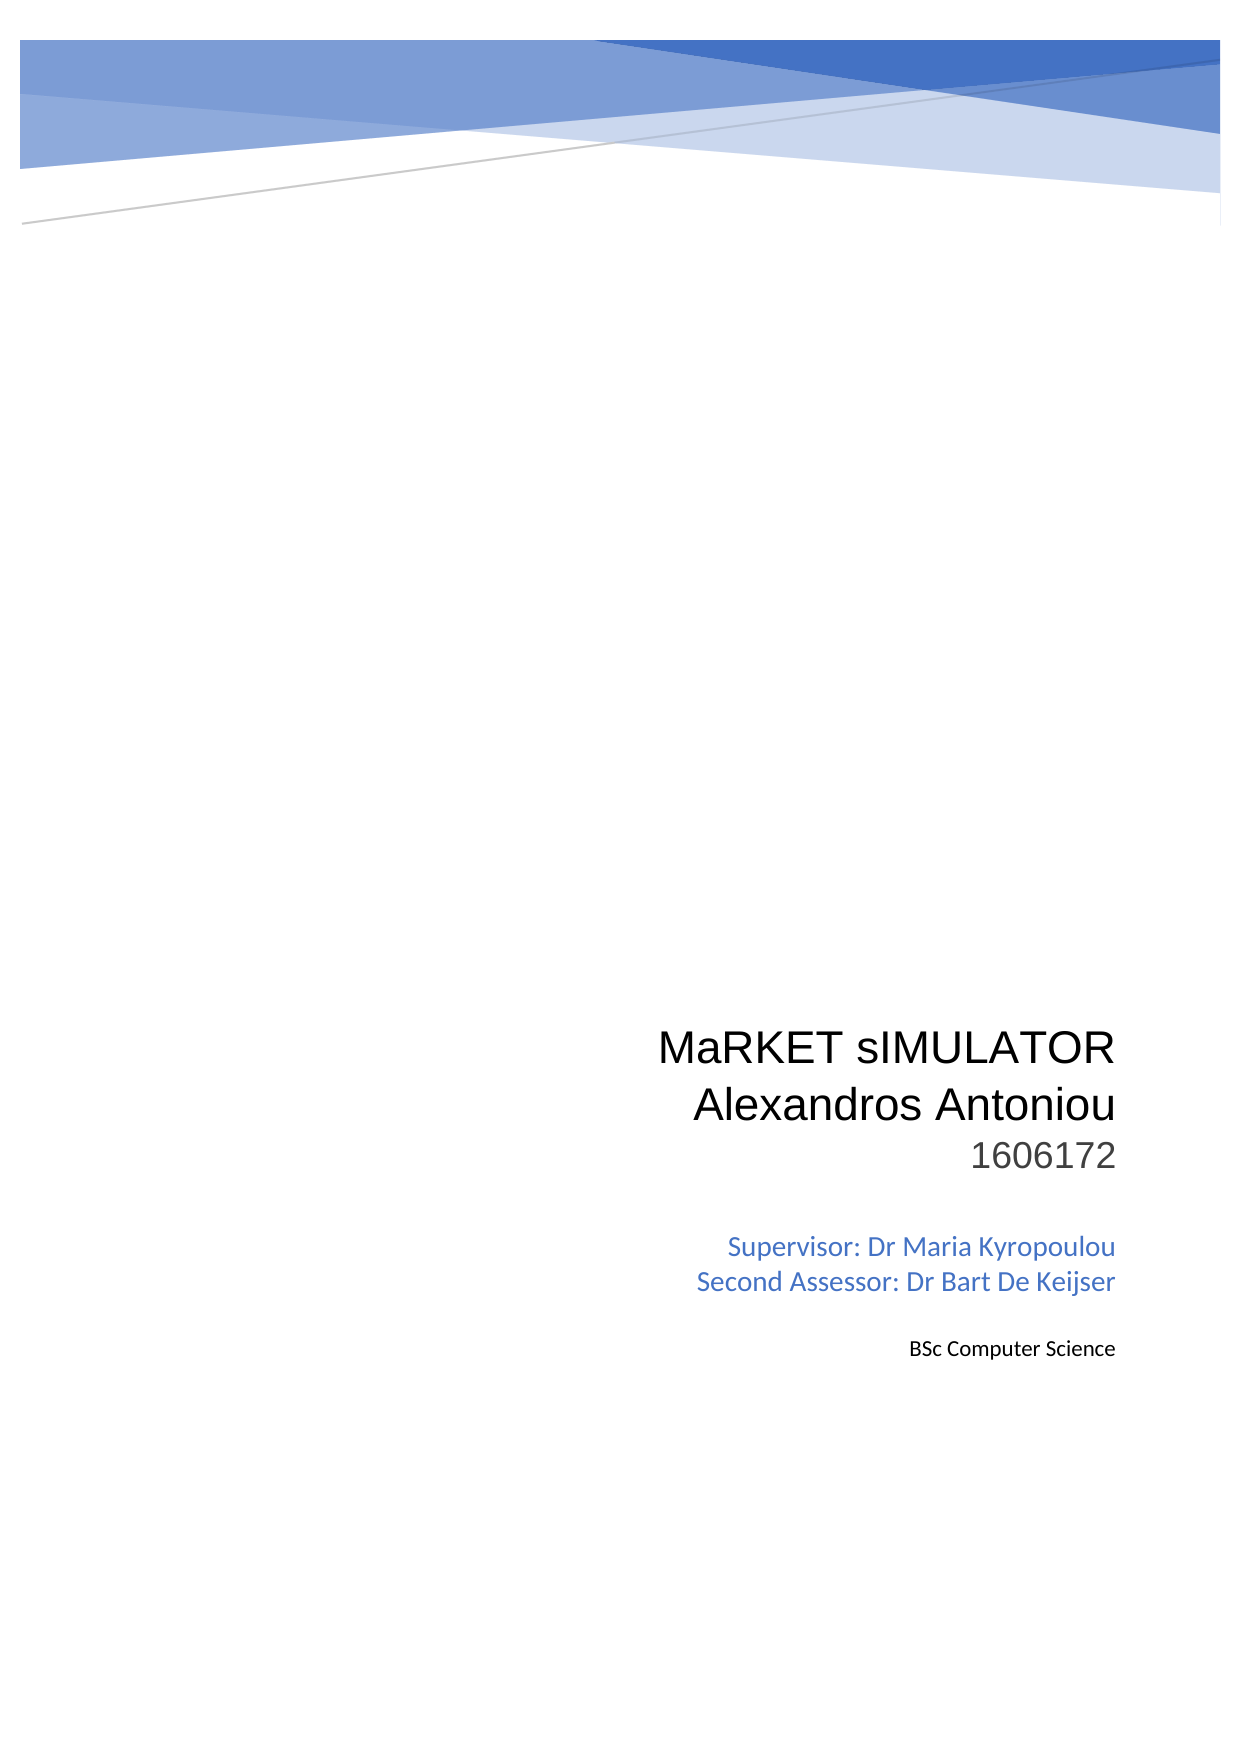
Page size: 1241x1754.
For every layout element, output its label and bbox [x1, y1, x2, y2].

picture [20, 40, 1221, 240]
